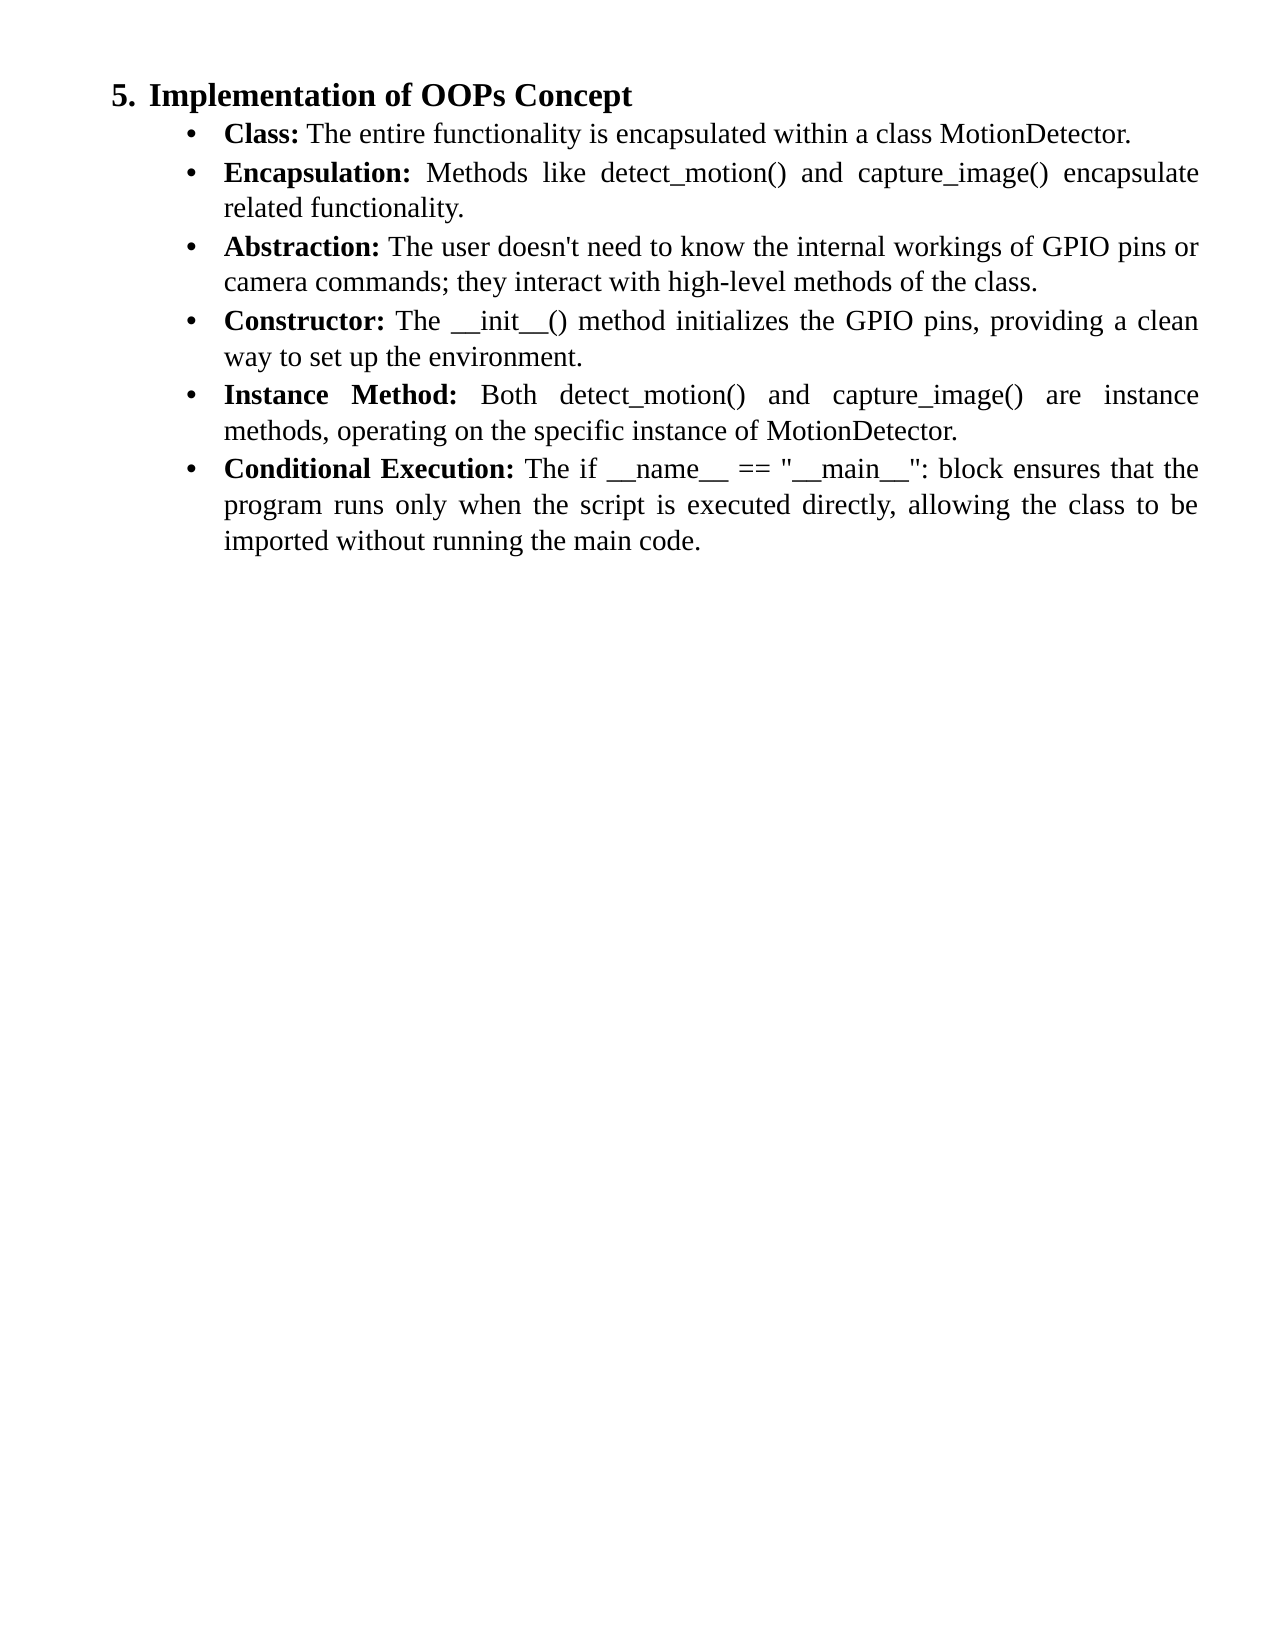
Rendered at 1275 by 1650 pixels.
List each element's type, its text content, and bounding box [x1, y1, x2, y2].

list Class: The entire functionality is encapsulated within a class MotionDetector. [186, 116, 1200, 150]
list Instance Method: Both detect_motion() and capture_image() are instance methods, operating on the specific instance of MotionDetector. [186, 377, 1200, 446]
list Conditional Execution: The if __name__ == "__main__": block ensures that the program runs only when the script is executed directly, allowing the class to be imported without running the main code. [186, 451, 1200, 556]
list Constructor: The __init__() method initializes the GPIO pins, providing a clean way to set up the environment. [186, 303, 1200, 372]
list Encapsulation: Methods like detect_motion() and capture_image() encapsulate related functionality. [186, 154, 1200, 224]
subtitle Implementation of OOPs Concept [111, 75, 1200, 113]
list Abstraction: The user doesn't need to know the internal workings of GPIO pins or camera commands; they interact with high-level methods of the class. [186, 229, 1200, 298]
